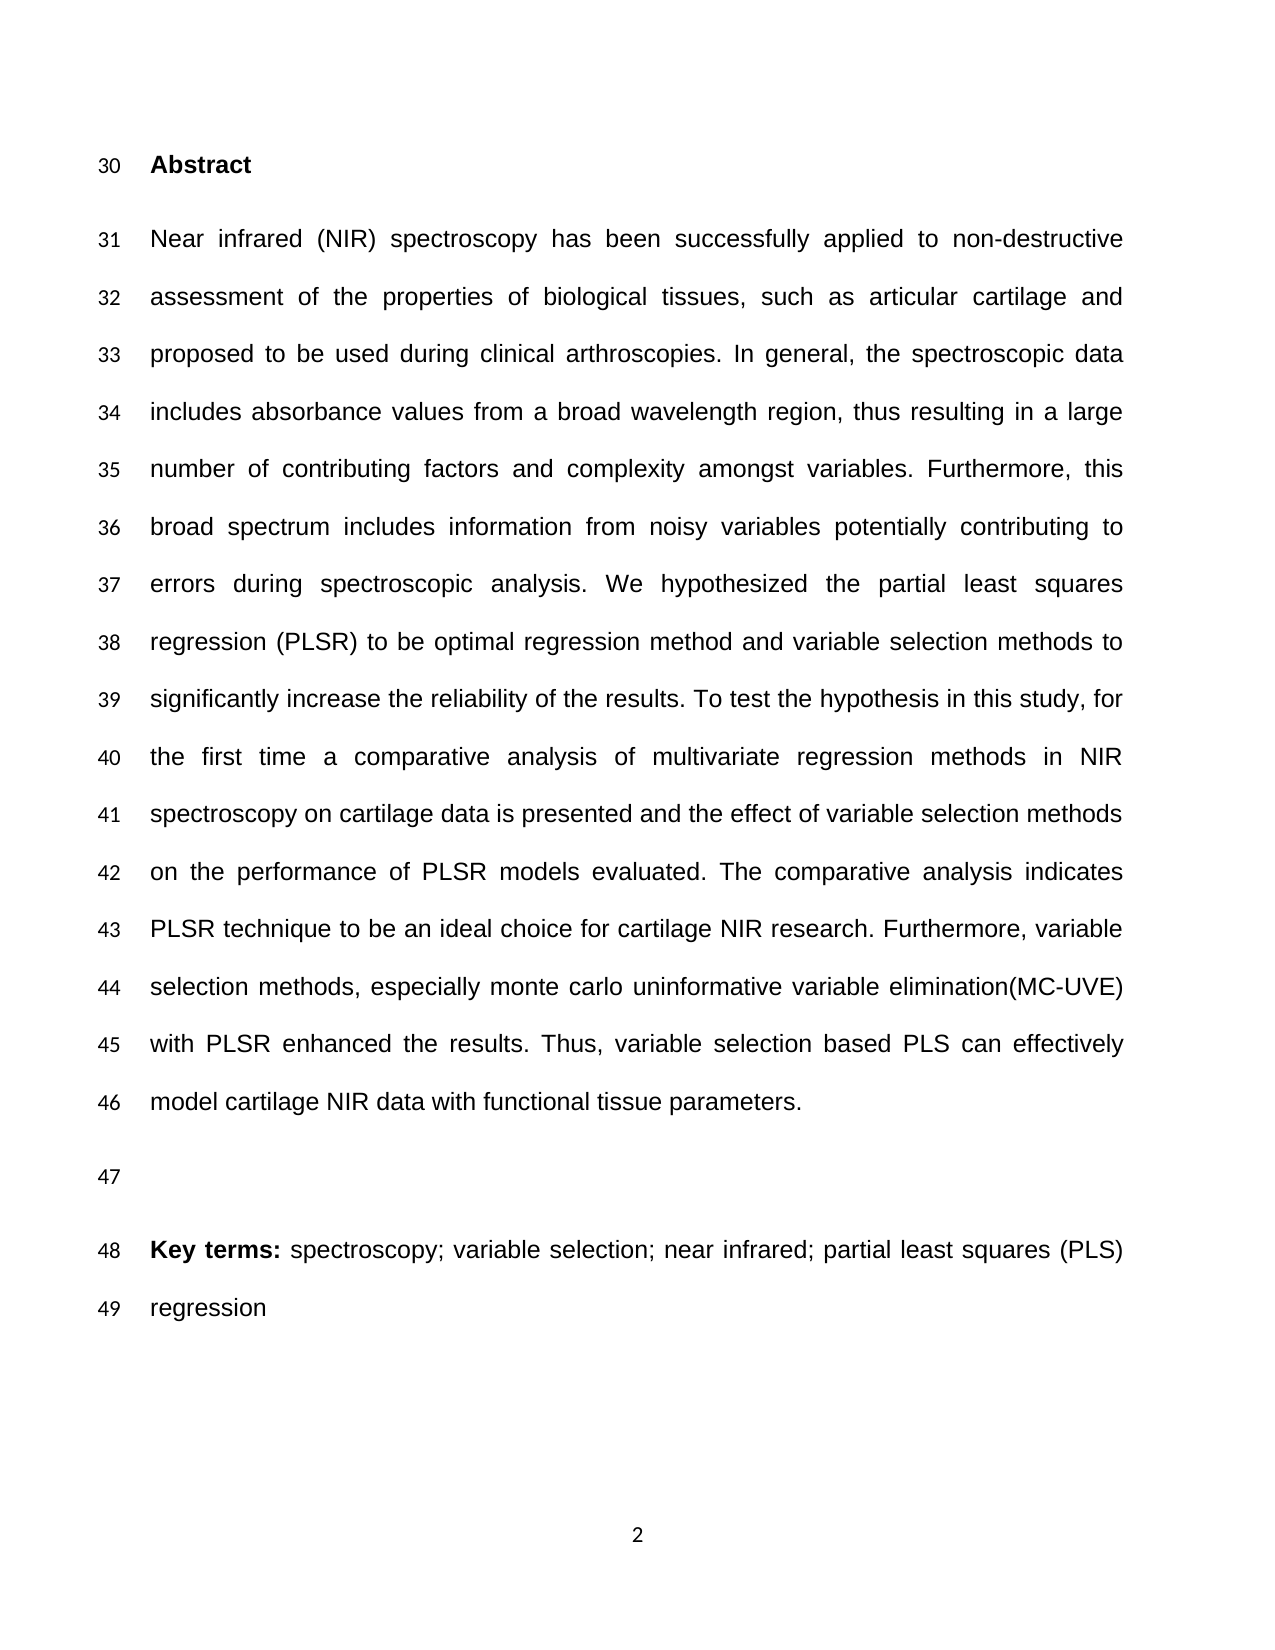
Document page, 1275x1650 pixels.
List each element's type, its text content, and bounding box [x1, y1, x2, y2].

subtitle Abstract [150, 150, 1125, 179]
text Near infrared (NIR) spectroscopy has been successfully applied to non-destructive assessment of the properties of biological tissues, such as articular cartilage and proposed to be used during clinical arthroscopies. In general, the spectroscopic data includes absorbance values from a broad wavelength region, thus resulting in a large number of contributing factors and complexity amongst variables. Furthermore, this broad spectrum includes information from noisy variables potentially contributing to errors during spectroscopic analysis. We hypothesized the partial least squares regression (PLSR) to be optimal regression method and variable selection methods to significantly increase the reliability of the results. To test the hypothesis in this study, for the first time a comparative analysis of multivariate regression methods in NIR spectroscopy on cartilage data is presented and the effect of variable selection methods on the performance of PLSR models evaluated. The comparative analysis indicates PLSR technique to be an ideal choice for cartilage NIR research. Furthermore, variable selection methods, especially monte carlo uninformative variable elimination(MC-UVE) with PLSR enhanced the results. Thus, variable selection based PLS can effectively model cartilage NIR data with functional tissue parameters. [150, 224, 1125, 1115]
text Key terms: spectroscopy; variable selection; near infrared; partial least squares (PLS) regression [150, 1235, 1125, 1321]
